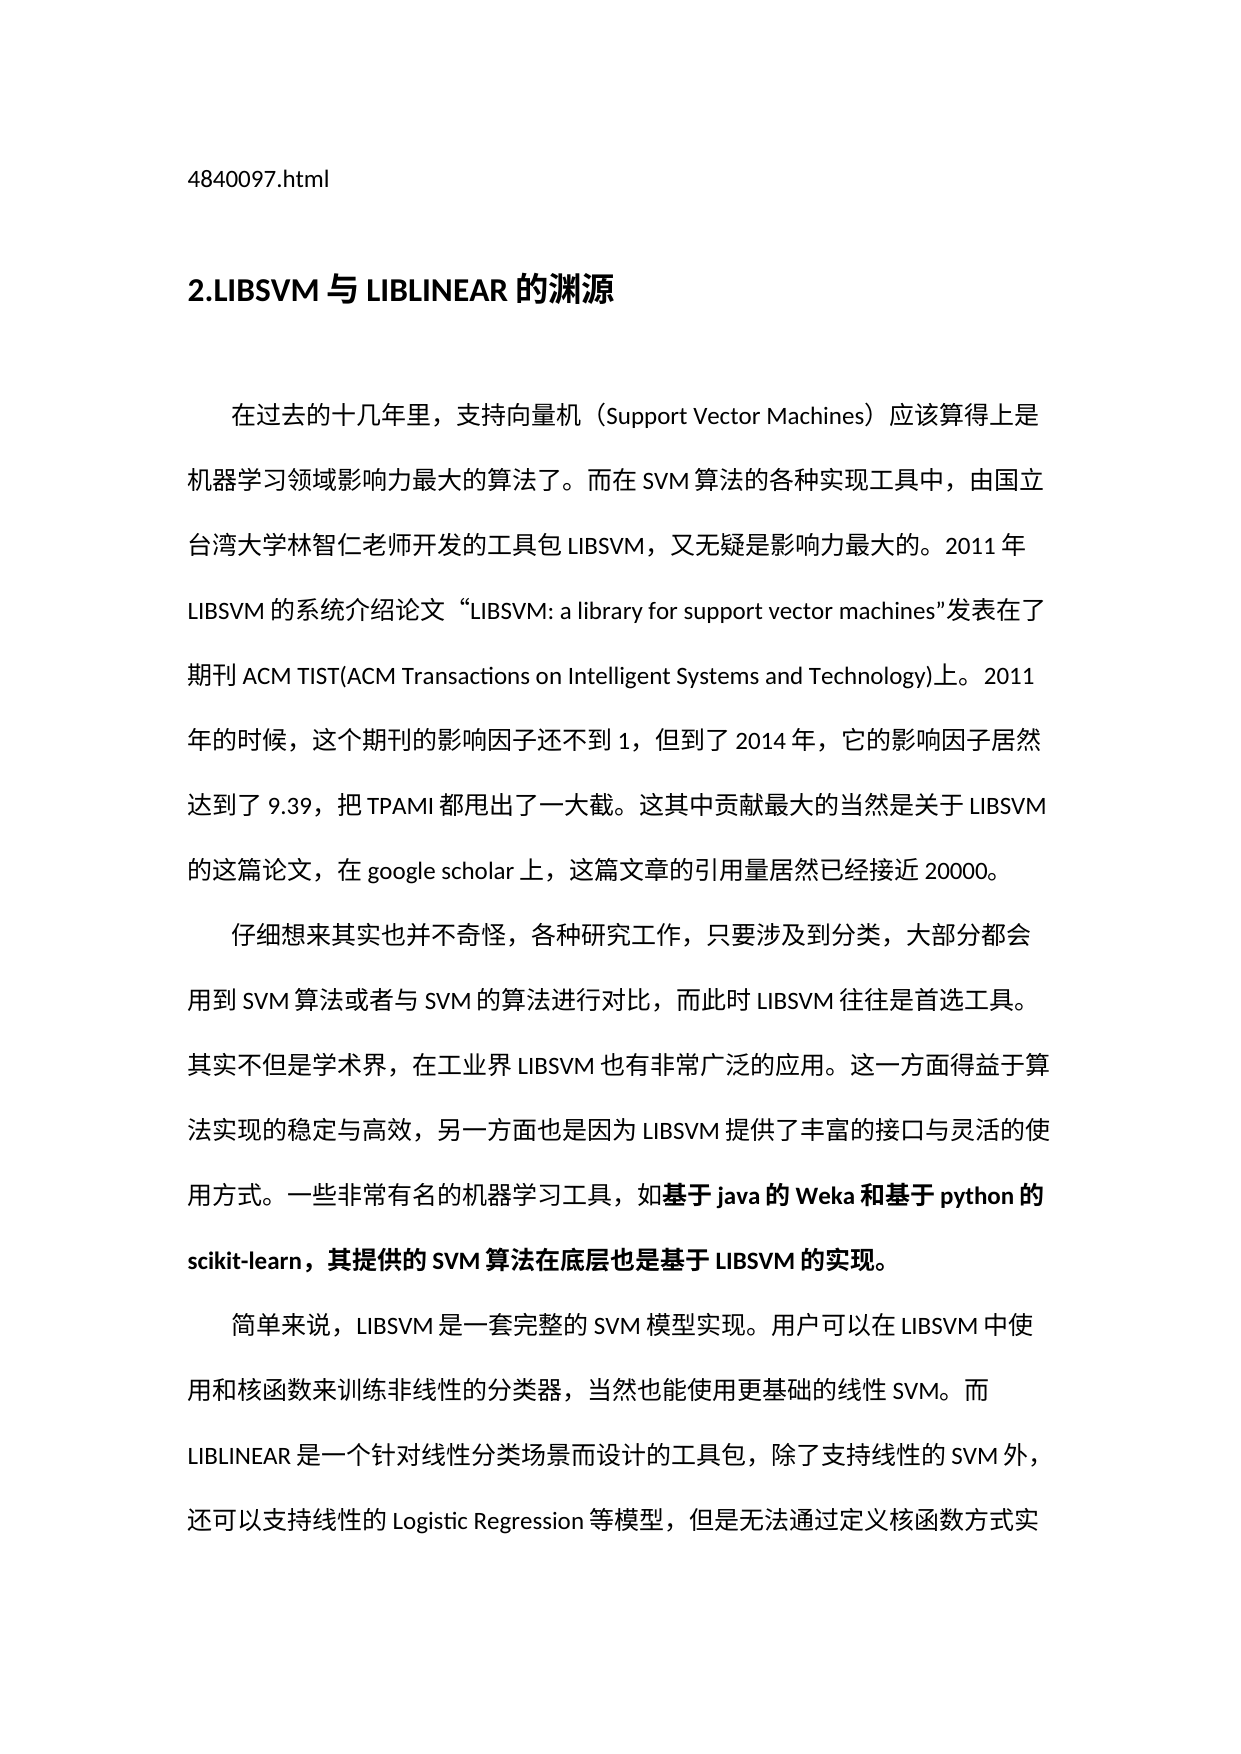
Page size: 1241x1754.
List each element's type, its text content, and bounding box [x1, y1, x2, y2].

text 仔细想来其实也并不奇怪，各种研究工作，只要涉及到分类，大部分都会用到SVM算法或者与SVM的算法进行对比，而此时LIBSVM往往是首选工具。其实不但是学术界，在工业界LIBSVM也有非常广泛的应用。这一方面得益于算法实现的稳定与高效，另一方面也是因为LIBSVM提供了丰富的接口与灵活的使用方式。一些非常有名的机器学习工具，如基于java的Weka和基于python的scikit-learn，其提供的SVM算法在底层也是基于LIBSVM的实现。 [187, 901, 1053, 1291]
subtitle 2.LIBSVM与LIBLINEAR的渊源 [187, 254, 1053, 319]
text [187, 162, 1053, 194]
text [187, 1291, 1053, 1551]
text 在过去的十几年里，支持向量机（Support Vector Machines）应该算得上是机器学习领域影响力最大的算法了。而在SVM算法的各种实现工具中，由国立台湾大学林智仁老师开发的工具包LIBSVM，又无疑是影响力最大的。2011年LIBSVM的系统介绍论文“LIBSVM: a library for support vector machines”发表在了期刊ACM TIST(ACM Transactions on Intelligent Systems and Technology)上。2011年的时候，这个期刊的影响因子还不到1，但到了2014年，它的影响因子居然达到了9.39，把TPAMI都甩出了一大截。这其中贡献最大的当然是关于LIBSVM的这篇论文，在google scholar上，这篇文章的引用量居然已经接近20000。 [187, 381, 1053, 901]
